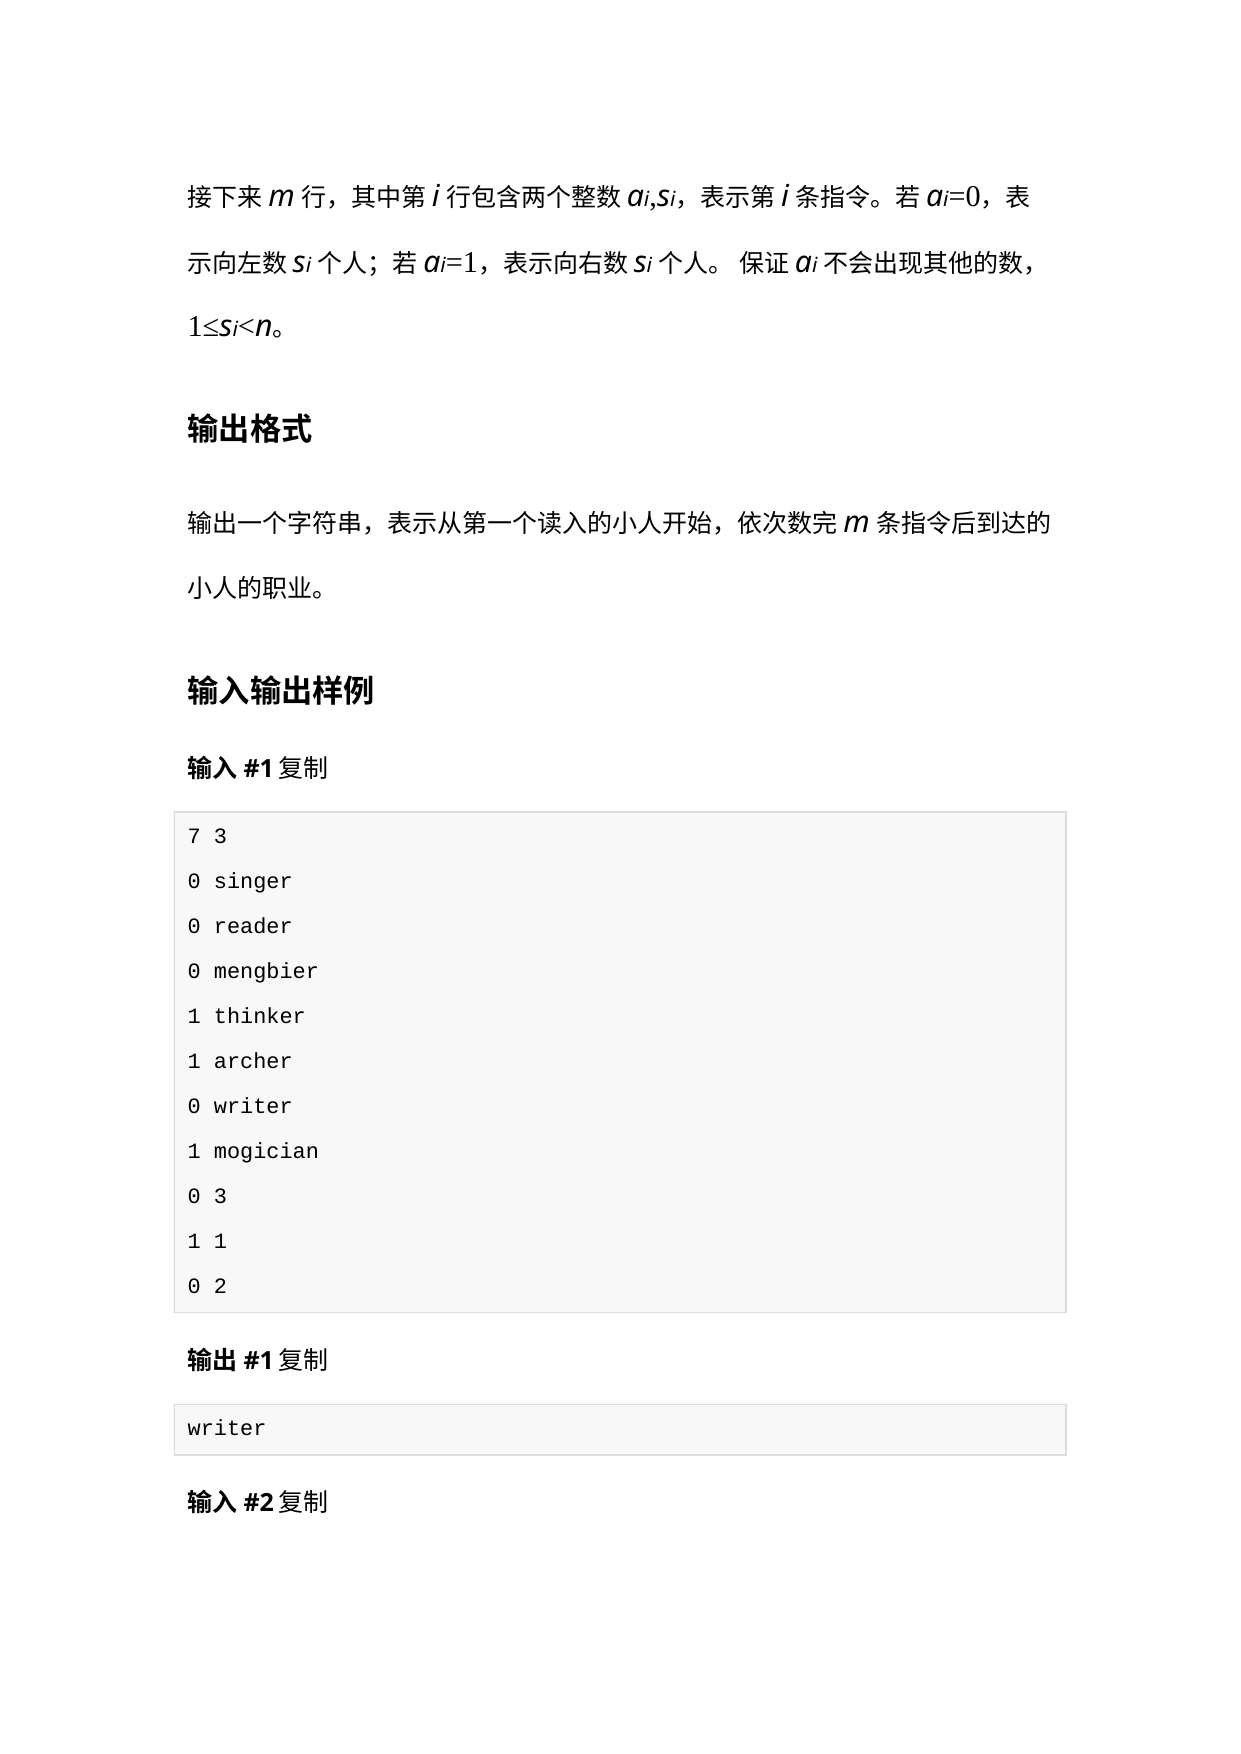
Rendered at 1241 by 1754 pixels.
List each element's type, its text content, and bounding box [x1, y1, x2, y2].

text 0 reader [175, 901, 1065, 943]
text 输入输出样例 [187, 656, 1053, 721]
text 输出一个字符串，表示从第一个读入的小人开始，依次数完 m 条指令后到达的小人的职业。 [187, 489, 1053, 619]
text 输出 #1复制 [187, 1326, 1053, 1391]
text 7 3 [175, 813, 1065, 853]
text 0 singer [175, 856, 1065, 898]
text 0 3 [175, 1171, 1065, 1213]
text 0 writer [175, 1081, 1065, 1123]
text 1 mogician [175, 1126, 1065, 1168]
text 0 mengbier [175, 946, 1065, 988]
text 1 archer [175, 1036, 1065, 1078]
text writer [175, 1405, 1065, 1454]
text 1 thinker [175, 991, 1065, 1033]
text 1 1 [175, 1216, 1065, 1258]
text 输入 #1复制 [187, 734, 1053, 799]
text 接下来 m 行，其中第 i 行包含两个整数 ai​,si​，表示第 i 条指令。若 ai​=0，表示向左数si​ 个人；若 ai​=1，表示向右数 si​ 个人。 保证 ai​ 不会出现其他的数， 1≤si​<n。 [187, 162, 1053, 357]
text 输出格式 [187, 394, 1053, 459]
text 0 2 [175, 1261, 1065, 1312]
text 输入 #2复制 [187, 1468, 1053, 1533]
